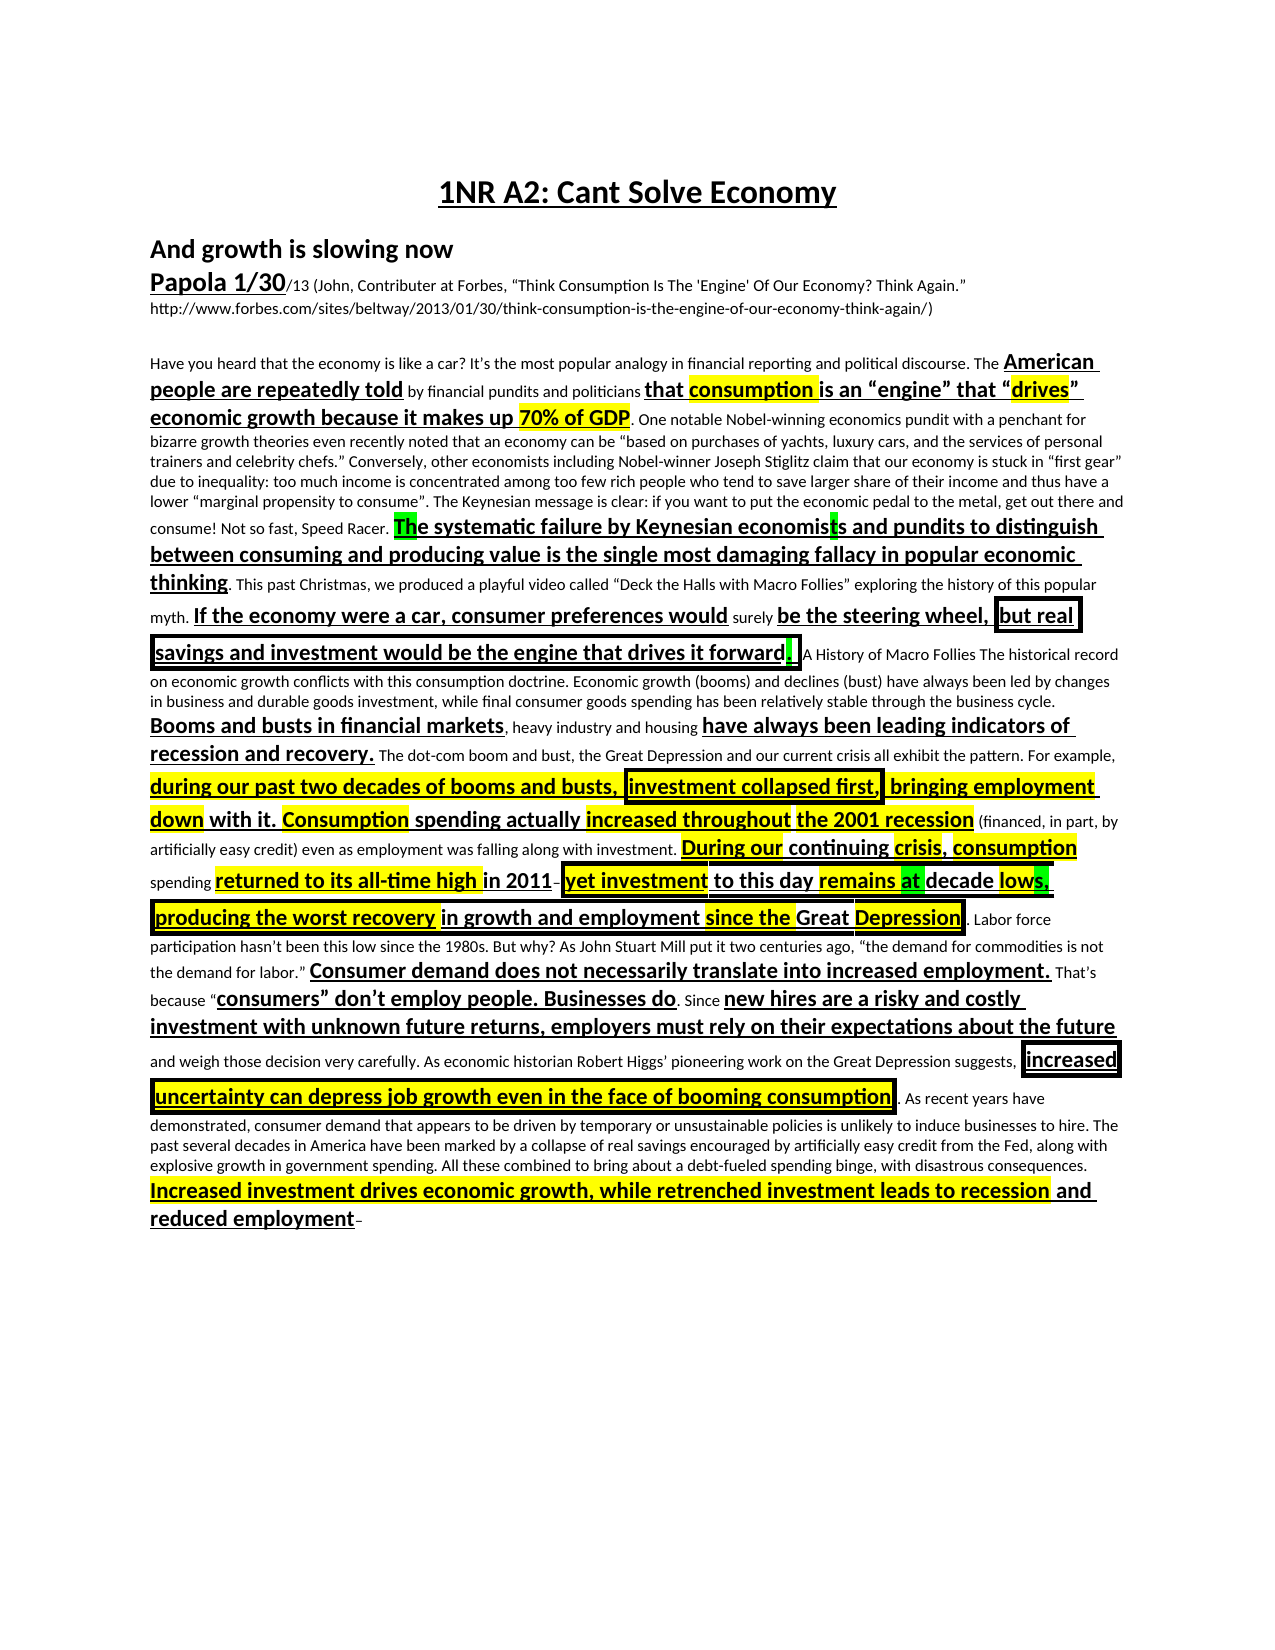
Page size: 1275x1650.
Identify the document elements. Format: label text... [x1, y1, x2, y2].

text Papola 1/30/13 (John, Contributer at Forbes, “Think Consumption Is The 'Engine' Of Our Economy? Think Again.” http://www.forbes.com/sites/beltway/2013/01/30/think-consumption-is-the-engine-of-our-economy-think-again/) [150, 265, 1125, 319]
subtitle 1NR A2: Cant Solve Economy [150, 171, 1125, 212]
subtitle And growth is slowing now [150, 232, 1125, 265]
text Have you heard that the economy is like a car? It’s the most popular analogy in financial reporting and political discourse. The American people are repeatedly told by financial pundits and politicians that consumption is an “engine” that “drives” economic growth because it makes up 70% of GDP. One notable Nobel-winning economics pundit with a penchant for bizarre growth theories even recently noted that an economy can be “based on purchases of yachts, luxury cars, and the services of personal trainers and celebrity chefs.” Conversely, other economists including Nobel-winner Joseph Stiglitz claim that our economy is stuck in “first gear” due to inequality: too much income is concentrated among too few rich people who tend to save larger share of their income and thus have a lower “marginal propensity to consume”. The Keynesian message is clear: if you want to put the economic pedal to the metal, get out there and consume! Not so fast, Speed Racer. The systematic failure by Keynesian economists and pundits to distinguish between consuming and producing value is the single most damaging fallacy in popular economic thinking. This past Christmas, we produced a playful video called “Deck the Halls with Macro Follies” exploring the history of this popular myth. If the economy were a car, consumer preferences would surely be the steering wheel, but real savings and investment would be the engine that drives it forward. A History of Macro Follies The historical record on economic growth conflicts with this consumption doctrine. Economic growth (booms) and declines (bust) have always been led by changes in business and durable goods investment, while final consumer goods spending has been relatively stable through the business cycle. Booms and busts in financial markets, heavy industry and housing have always been leading indicators of recession and recovery. The dot-com boom and bust, the Great Depression and our current crisis all exhibit the pattern. For example, during our past two decades of booms and busts, investment collapsed first, bringing employment down with it. Consumption spending actually increased throughout the 2001 recession (financed, in part, by artificially easy credit) even as employment was falling along with investment. During our continuing crisis, consumption spending returned to its all-time high in 2011–yet investment to this day remains at decade lows, producing the worst recovery in growth and employment since the Great Depression. Labor force participation hasn’t been this low since the 1980s. But why? As John Stuart Mill put it two centuries ago, “the demand for commodities is not the demand for labor.” Consumer demand does not necessarily translate into increased employment. That’s because “consumers” don’t employ people. Businesses do. Since new hires are a risky and costly investment with unknown future returns, employers must rely on their expectations about the future and weigh those decision very carefully. As economic historian Robert Higgs’ pioneering work on the Great Depression suggests, increased uncertainty can depress job growth even in the face of booming consumption. As recent years have demonstrated, consumer demand that appears to be driven by temporary or unsustainable policies is unlikely to induce businesses to hire. The past several decades in America have been marked by a collapse of real savings encouraged by artificially easy credit from the Fed, along with explosive growth in government spending. All these combined to bring about a debt-fueled spending binge, with disastrous consequences. Increased investment drives economic growth, while retrenched investment leads to recession and reduced employment– [150, 347, 1125, 1232]
